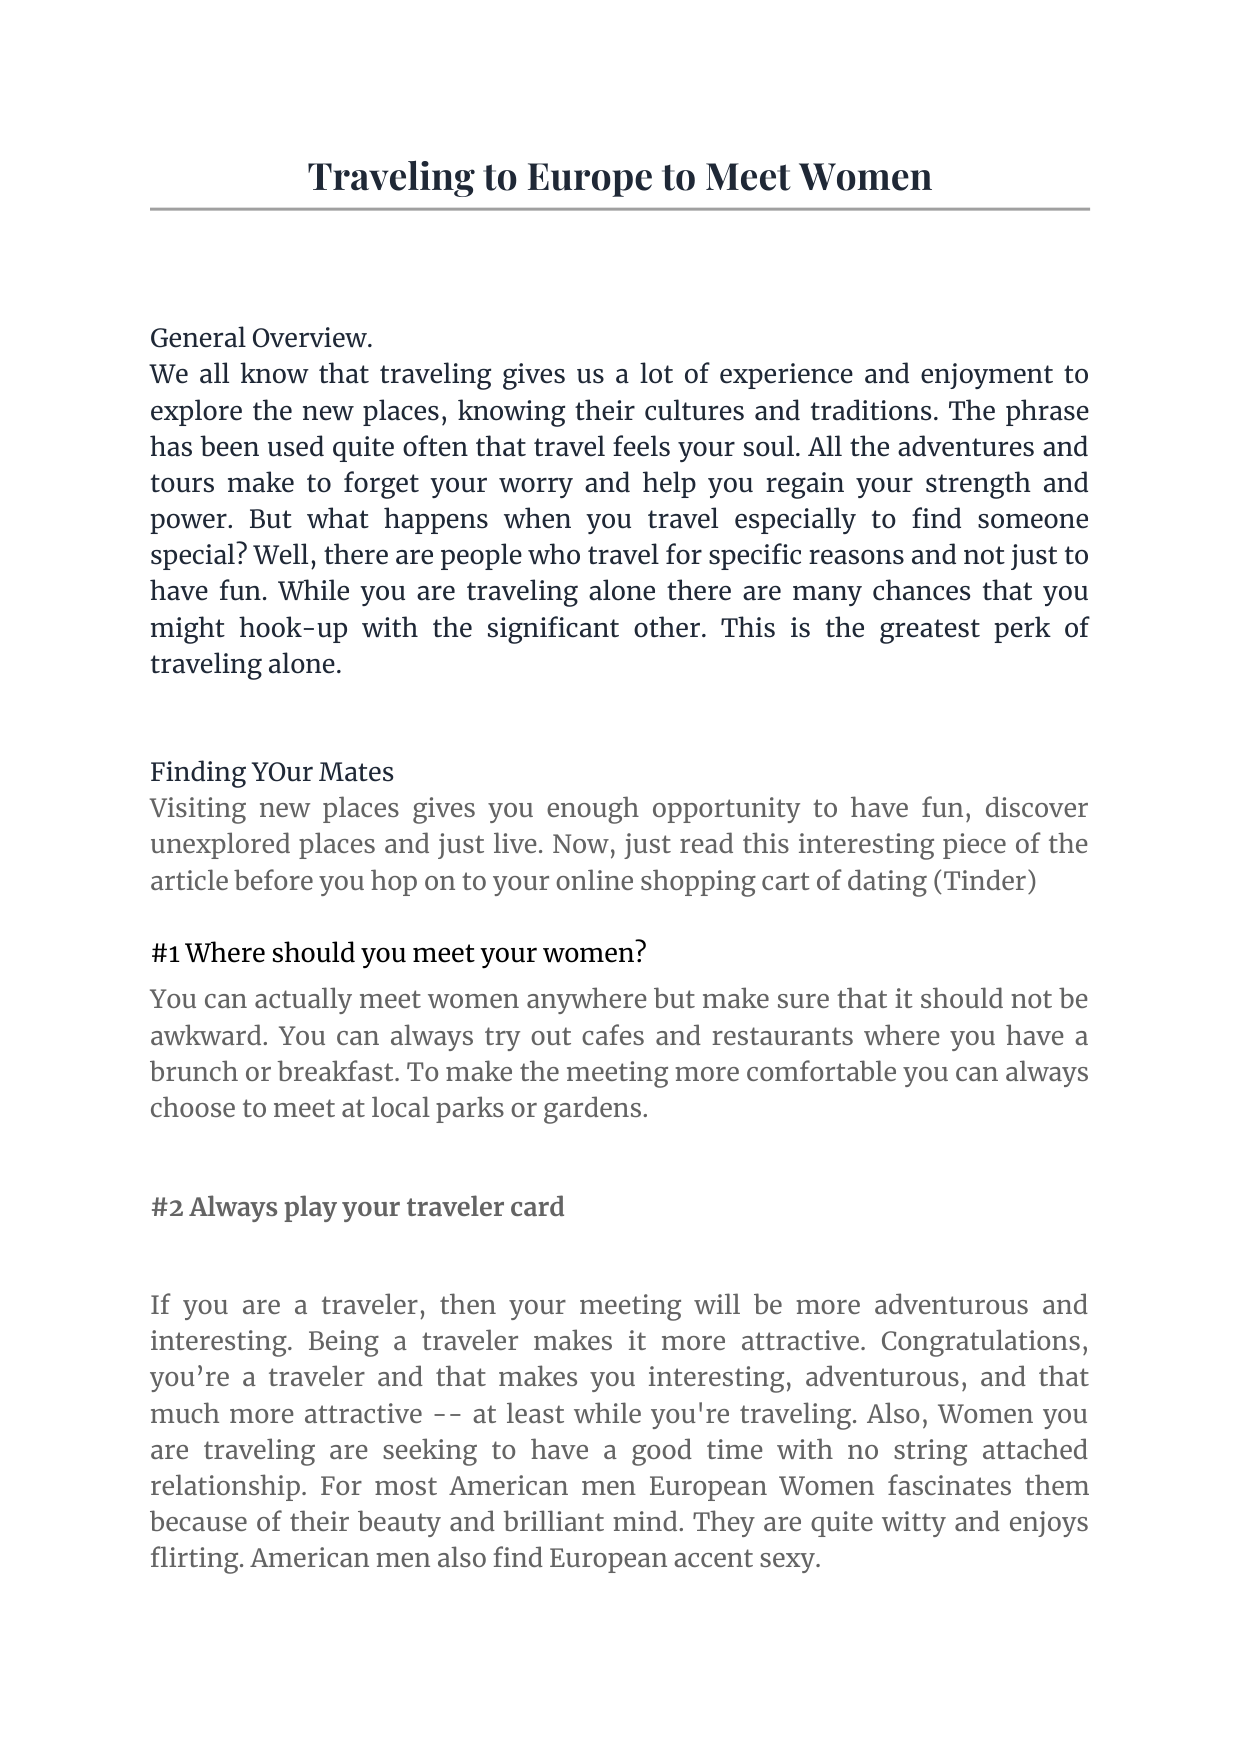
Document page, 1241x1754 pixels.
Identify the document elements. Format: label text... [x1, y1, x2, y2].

text General Overview. [150, 323, 1090, 355]
text You can actually meet women anywhere but make sure that it should not be awkward. You can always try out cafes and restaurants where you have a brunch or breakfast. To make the meeting more comfortable you can always choose to meet at local parks or gardens. [150, 984, 1090, 1124]
text Traveling to Europe to Meet Women [150, 150, 1090, 200]
text We all know that traveling gives us a lot of experience and enjoyment to explore the new places, knowing their cultures and traditions. The phrase has been used quite often that travel feels your soul. All the adventures and tours make to forget your worry and help you regain your strength and power. But what happens when you travel especially to find someone special? Well, there are people who travel for specific reasons and not just to have fun. While you are traveling alone there are many chances that you might hook-up with the significant other. This is the greatest perk of traveling alone. [150, 359, 1090, 680]
text Finding YOur Mates [150, 757, 1090, 788]
text #1 Where should you meet your women? [150, 938, 1090, 969]
text If you are a traveler, then your meeting will be more adventurous and interesting. Being a traveler makes it more attractive. Congratulations, you’re a traveler and that makes you interesting, adventurous, and that much more attractive -- at least while you're traveling. Also, Women you are traveling are seeking to have a good time with no string attached relationship. For most American men European Women fascinates them because of their beauty and brilliant mind. They are quite witty and enjoys flirting. American men also find European accent sexy. [150, 1290, 1090, 1574]
text #2 Always play your traveler card [150, 1191, 1090, 1223]
text Visiting new places gives you enough opportunity to have fun, discover unexplored places and just live. Now, just read this interesting piece of the article before you hop on to your online shopping cart of dating (Tinder) [150, 793, 1090, 897]
